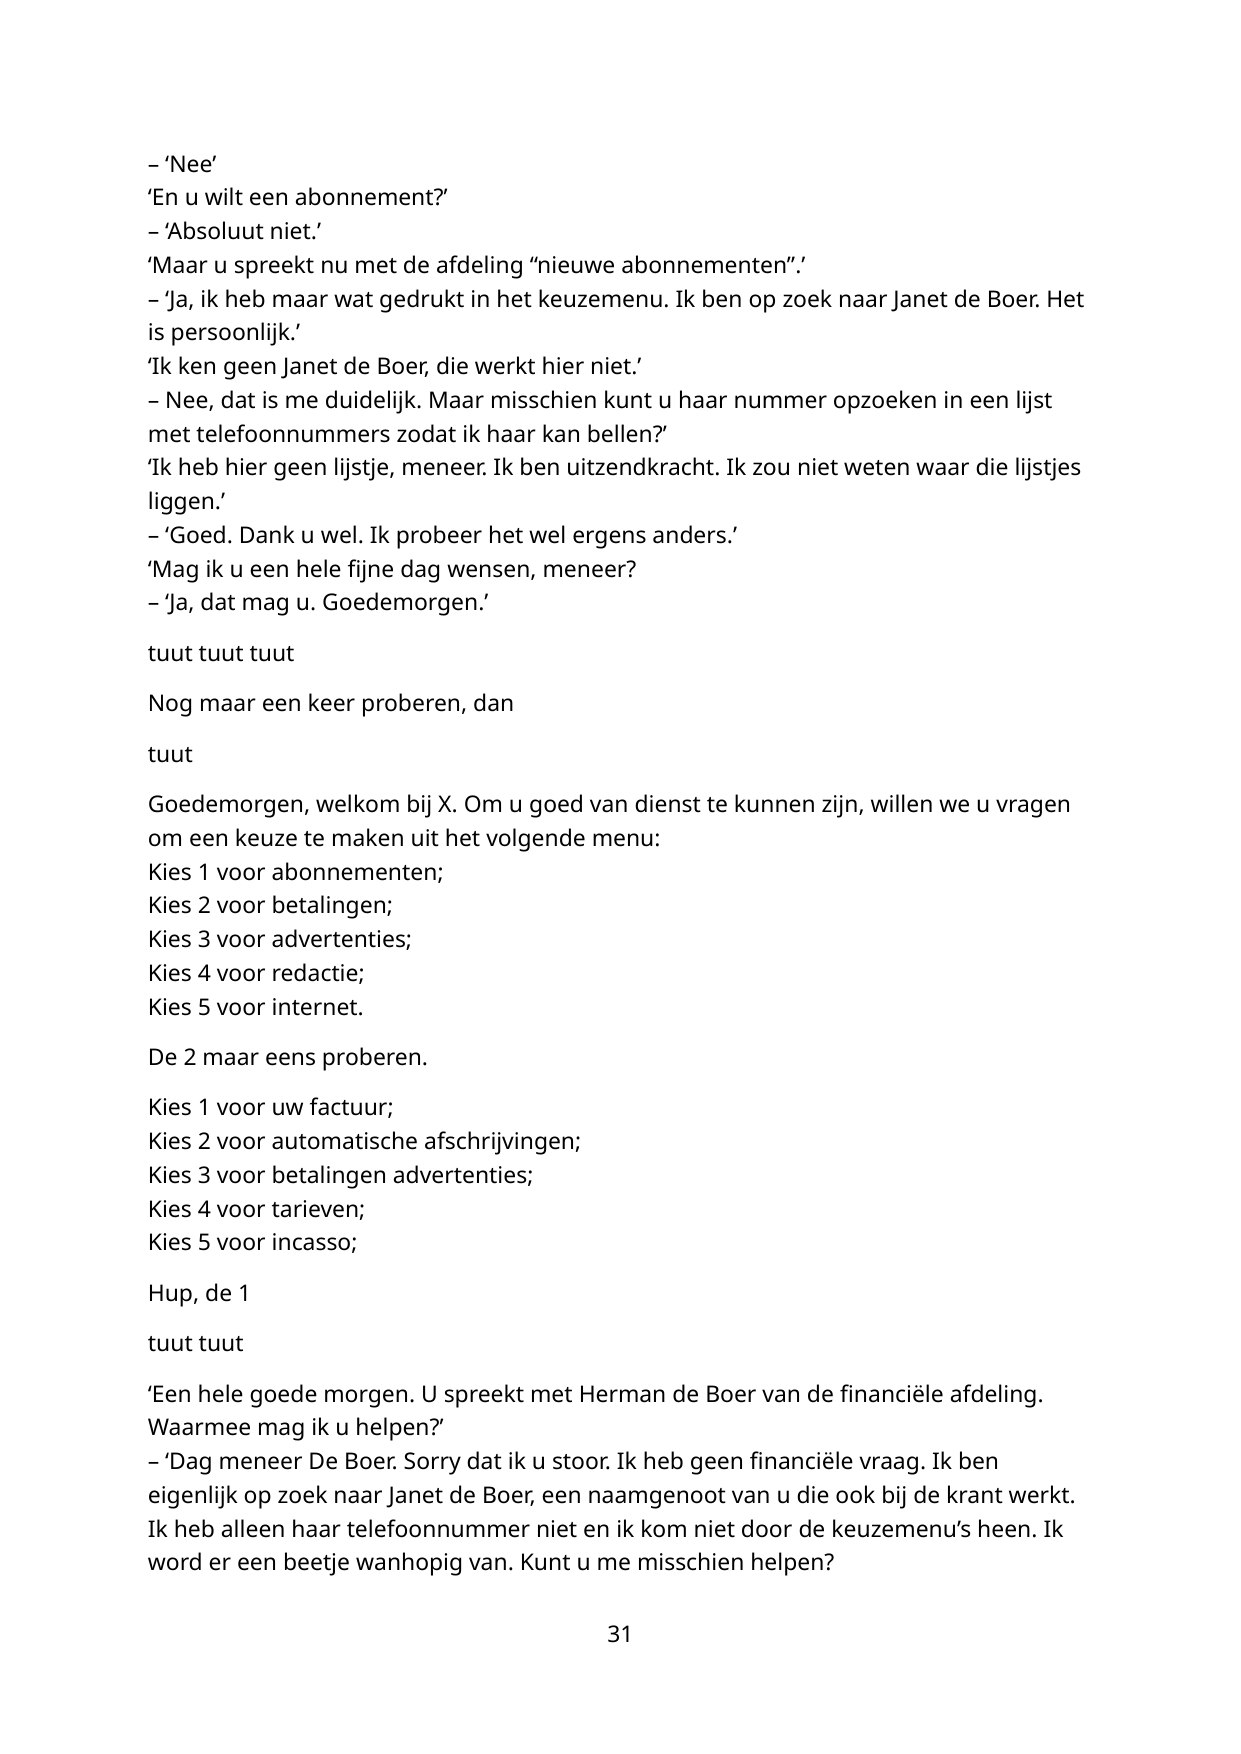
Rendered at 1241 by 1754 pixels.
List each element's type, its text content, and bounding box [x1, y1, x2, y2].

text tuut tuut [148, 1327, 1093, 1358]
text Hup, de 1 [148, 1277, 1093, 1308]
text Kies 1 voor uw factuur; Kies 2 voor automatische afschrijvingen; Kies 3 voor betalingen advertenties; Kies 4 voor tarieven; Kies 5 voor incasso; [148, 1091, 1093, 1258]
text tuut tuut tuut [148, 637, 1093, 668]
text De 2 maar eens proberen. [148, 1041, 1093, 1072]
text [148, 1378, 1093, 1578]
text Goedemorgen, welkom bij X. Om u goed van dienst te kunnen zijn, willen we u vragen om een keuze te maken uit het volgende menu: Kies 1 voor abonnementen; Kies 2 voor betalingen; Kies 3 voor advertenties; Kies 4 voor redactie; Kies 5 voor internet. [148, 788, 1093, 1022]
text tuut [148, 738, 1093, 769]
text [148, 148, 1093, 618]
text Nog maar een keer proberen, dan [148, 687, 1093, 718]
